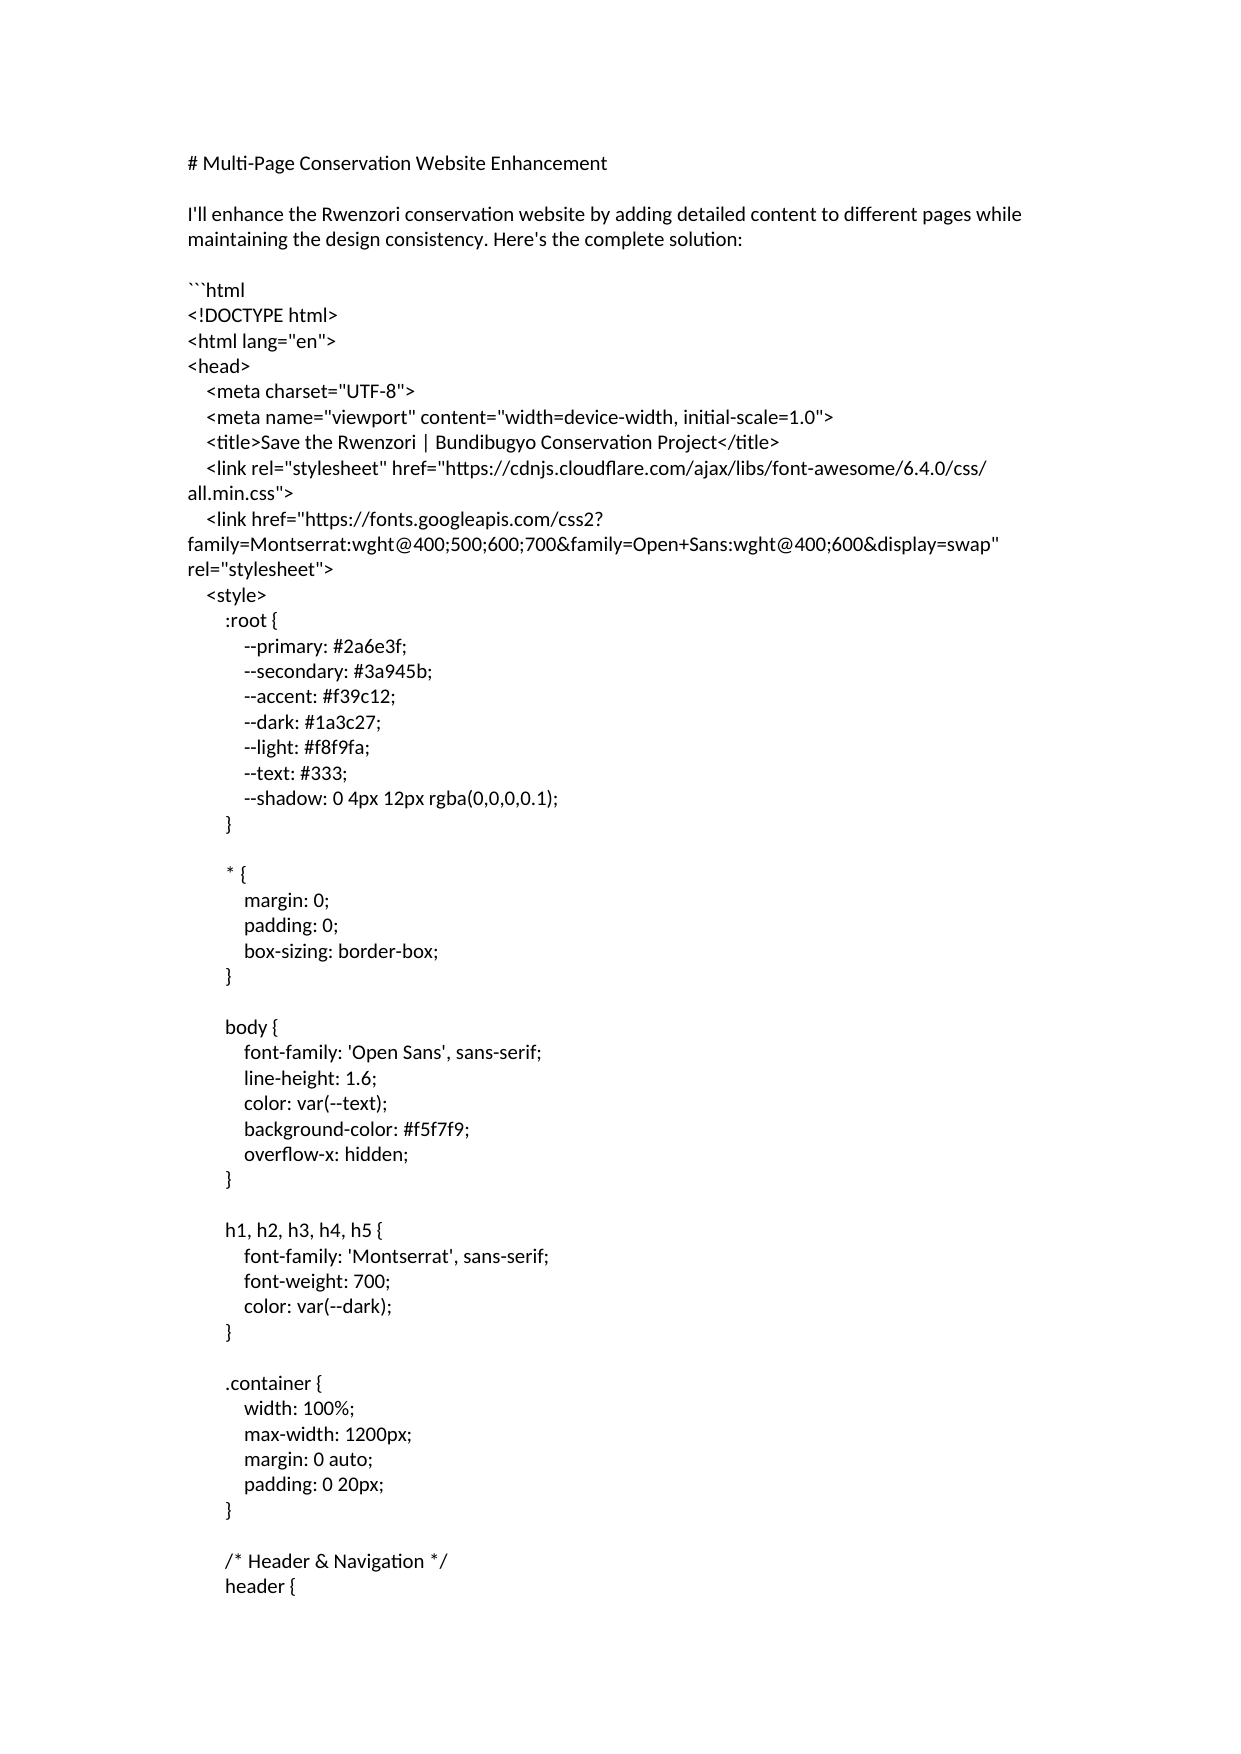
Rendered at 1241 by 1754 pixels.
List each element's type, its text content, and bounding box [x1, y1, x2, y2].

text --light: #f8f9fa; [187, 734, 1053, 760]
text overflow-x: hidden; [187, 1141, 1053, 1167]
text } [187, 1167, 1053, 1192]
text --shadow: 0 4px 12px rgba(0,0,0,0.1); [187, 785, 1053, 811]
text box-sizing: border-box; [187, 938, 1053, 963]
text width: 100%; [187, 1395, 1053, 1421]
text margin: 0; [187, 887, 1053, 912]
text line-height: 1.6; [187, 1065, 1053, 1090]
text --secondary: #3a945b; [187, 658, 1053, 684]
text --primary: #2a6e3f; [187, 633, 1053, 658]
text --dark: #1a3c27; [187, 709, 1053, 734]
text } [187, 1319, 1053, 1344]
text <link href="https://fonts.googleapis.com/css2?family=Montserrat:wght@400;500;600;700&family=Open+Sans:wght@400;600&display=swap" rel="stylesheet"> [187, 506, 1053, 582]
text background-color: #f5f7f9; [187, 1116, 1053, 1141]
text <meta name="viewport" content="width=device-width, initial-scale=1.0"> [187, 404, 1053, 429]
text * { [187, 862, 1053, 887]
text font-family: 'Montserrat', sans-serif; [187, 1243, 1053, 1268]
text <meta charset="UTF-8"> [187, 379, 1053, 404]
text body { [187, 1014, 1053, 1039]
text color: var(--text); [187, 1090, 1053, 1116]
text padding: 0 20px; [187, 1472, 1053, 1497]
text <html lang="en"> [187, 328, 1053, 353]
text I'll enhance the Rwenzori conservation website by adding detailed content to different pages while maintaining the design consistency. Here's the complete solution: [187, 201, 1053, 252]
text header { [187, 1573, 1053, 1599]
text } [187, 1497, 1053, 1522]
text .container { [187, 1370, 1053, 1395]
text font-family: 'Open Sans', sans-serif; [187, 1039, 1053, 1065]
text --accent: #f39c12; [187, 684, 1053, 709]
text :root { [187, 607, 1053, 633]
text /* Header & Navigation */ [187, 1548, 1053, 1573]
text padding: 0; [187, 912, 1053, 938]
text font-weight: 700; [187, 1268, 1053, 1294]
text <head> [187, 353, 1053, 379]
text } [187, 963, 1053, 989]
text color: var(--dark); [187, 1294, 1053, 1319]
text # Multi-Page Conservation Website Enhancement [187, 150, 1053, 175]
text <!DOCTYPE html> [187, 302, 1053, 328]
text <link rel="stylesheet" href="https://cdnjs.cloudflare.com/ajax/libs/font-awesome/6.4.0/css/all.min.css"> [187, 455, 1053, 506]
text h1, h2, h3, h4, h5 { [187, 1217, 1053, 1243]
text margin: 0 auto; [187, 1446, 1053, 1472]
text ```html [187, 277, 1053, 302]
text <title>Save the Rwenzori | Bundibugyo Conservation Project</title> [187, 429, 1053, 455]
text max-width: 1200px; [187, 1421, 1053, 1446]
text --text: #333; [187, 760, 1053, 785]
text } [187, 811, 1053, 836]
text <style> [187, 582, 1053, 607]
